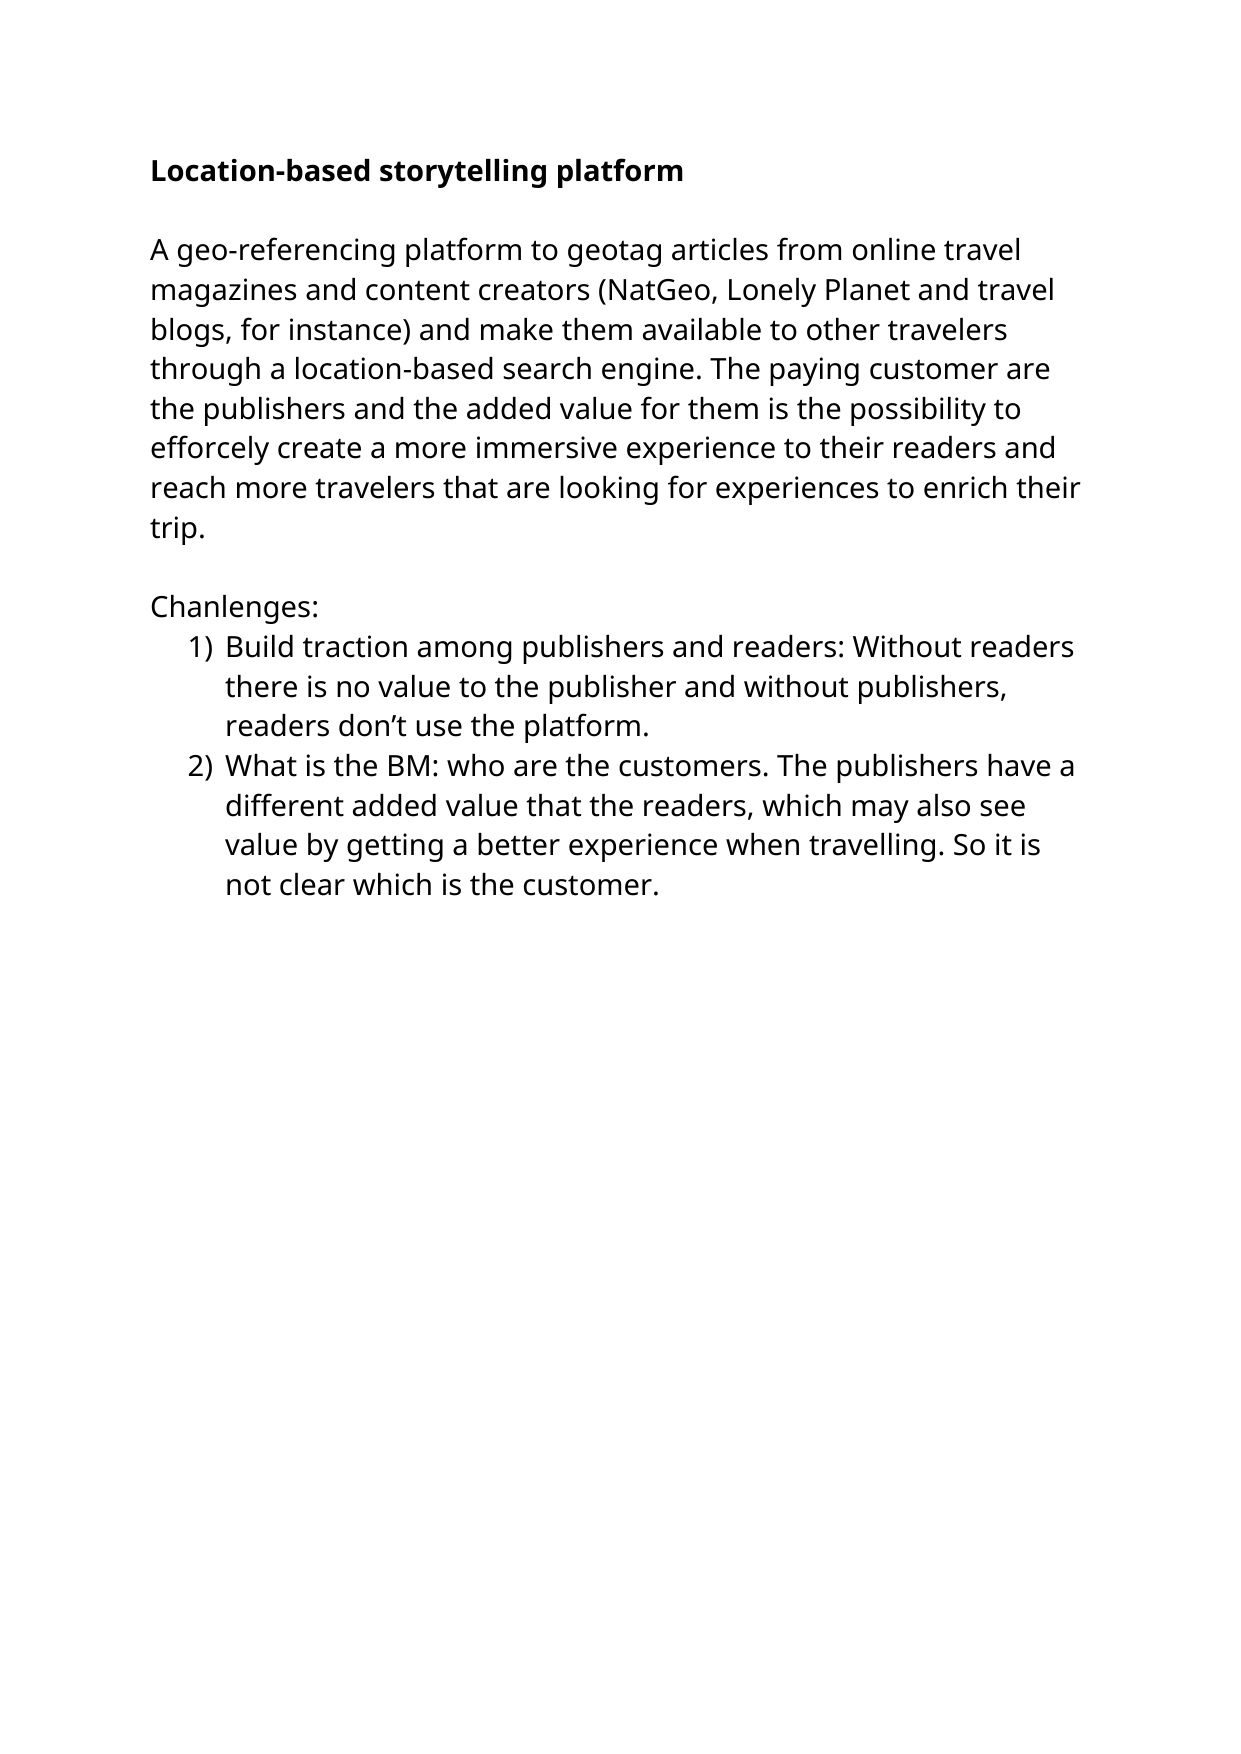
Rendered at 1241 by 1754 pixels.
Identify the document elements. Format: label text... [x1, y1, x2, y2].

text A geo-referencing platform to geotag articles from online travel magazines and content creators (NatGeo, Lonely Planet and travel blogs, for instance) and make them available to other travelers through a location-based search engine. The paying customer are the publishers and the added value for them is the possibility to efforcely create a more immersive experience to their readers and reach more travelers that are looking for experiences to enrich their trip. [150, 229, 1090, 547]
list What is the BM: who are the customers. The publishers have a different added value that the readers, which may also see value by getting a better experience when travelling. So it is not clear which is the customer. [187, 745, 1090, 904]
text Location-based storytelling platform [150, 150, 1090, 190]
list Build traction among publishers and readers: Without readers there is no value to the publisher and without publishers, readers don’t use the platform. [187, 626, 1090, 745]
text Chanlenges: [150, 587, 1090, 626]
